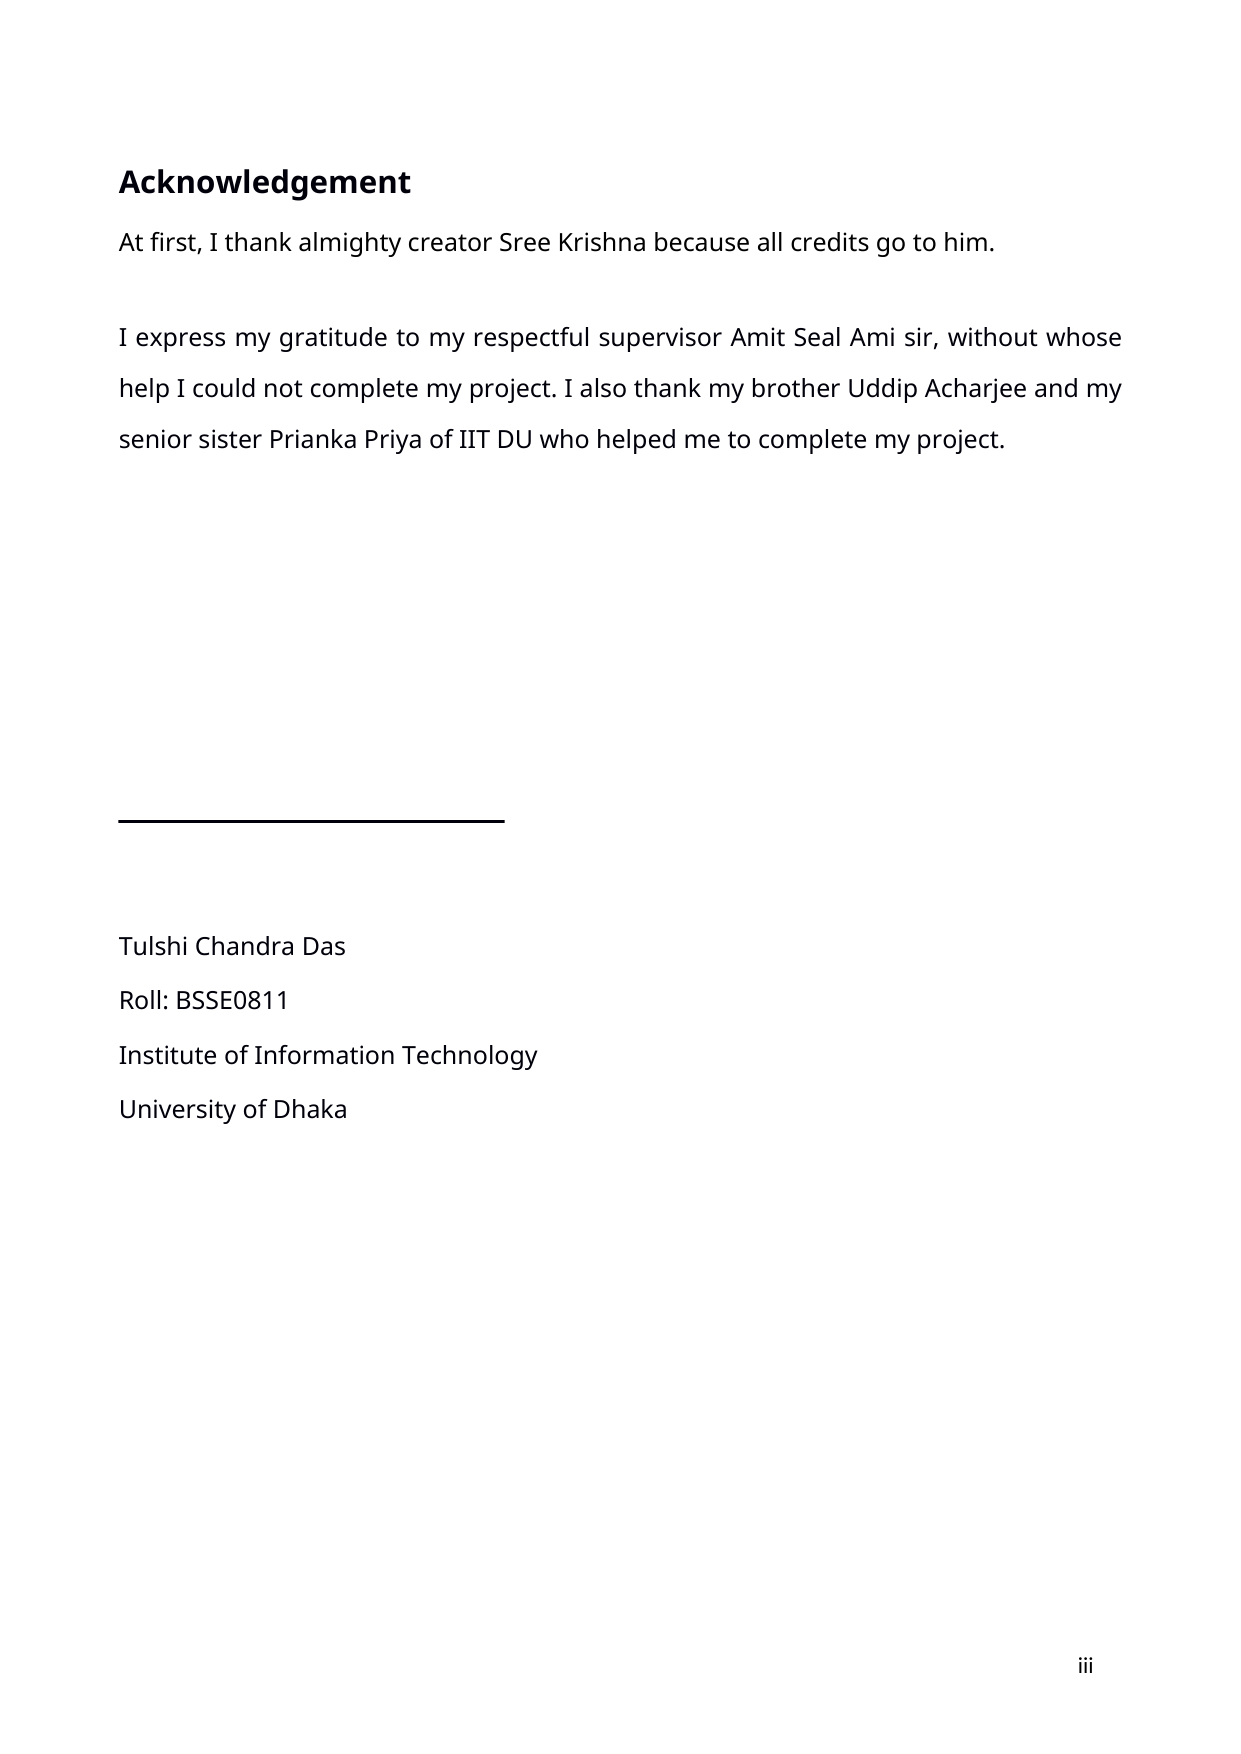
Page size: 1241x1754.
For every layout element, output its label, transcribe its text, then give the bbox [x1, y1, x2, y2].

text At first, I thank almighty creator Sree Krishna because all credits go to him. [118, 225, 1123, 259]
text University of Dhaka [118, 1092, 1123, 1126]
text Acknowledgement [118, 160, 1123, 203]
text Roll: BSSE0811 [118, 983, 1123, 1017]
text Tulshi Chandra Das [118, 928, 1123, 962]
text I express my gratitude to my respectful supervisor Amit Seal Ami sir, without whose help I could not complete my project. I also thank my brother Uddip Acharjee and my senior sister Prianka Priya of IIT DU who helped me to complete my project. [118, 319, 1123, 455]
text Institute of Information Technology [118, 1037, 1123, 1072]
